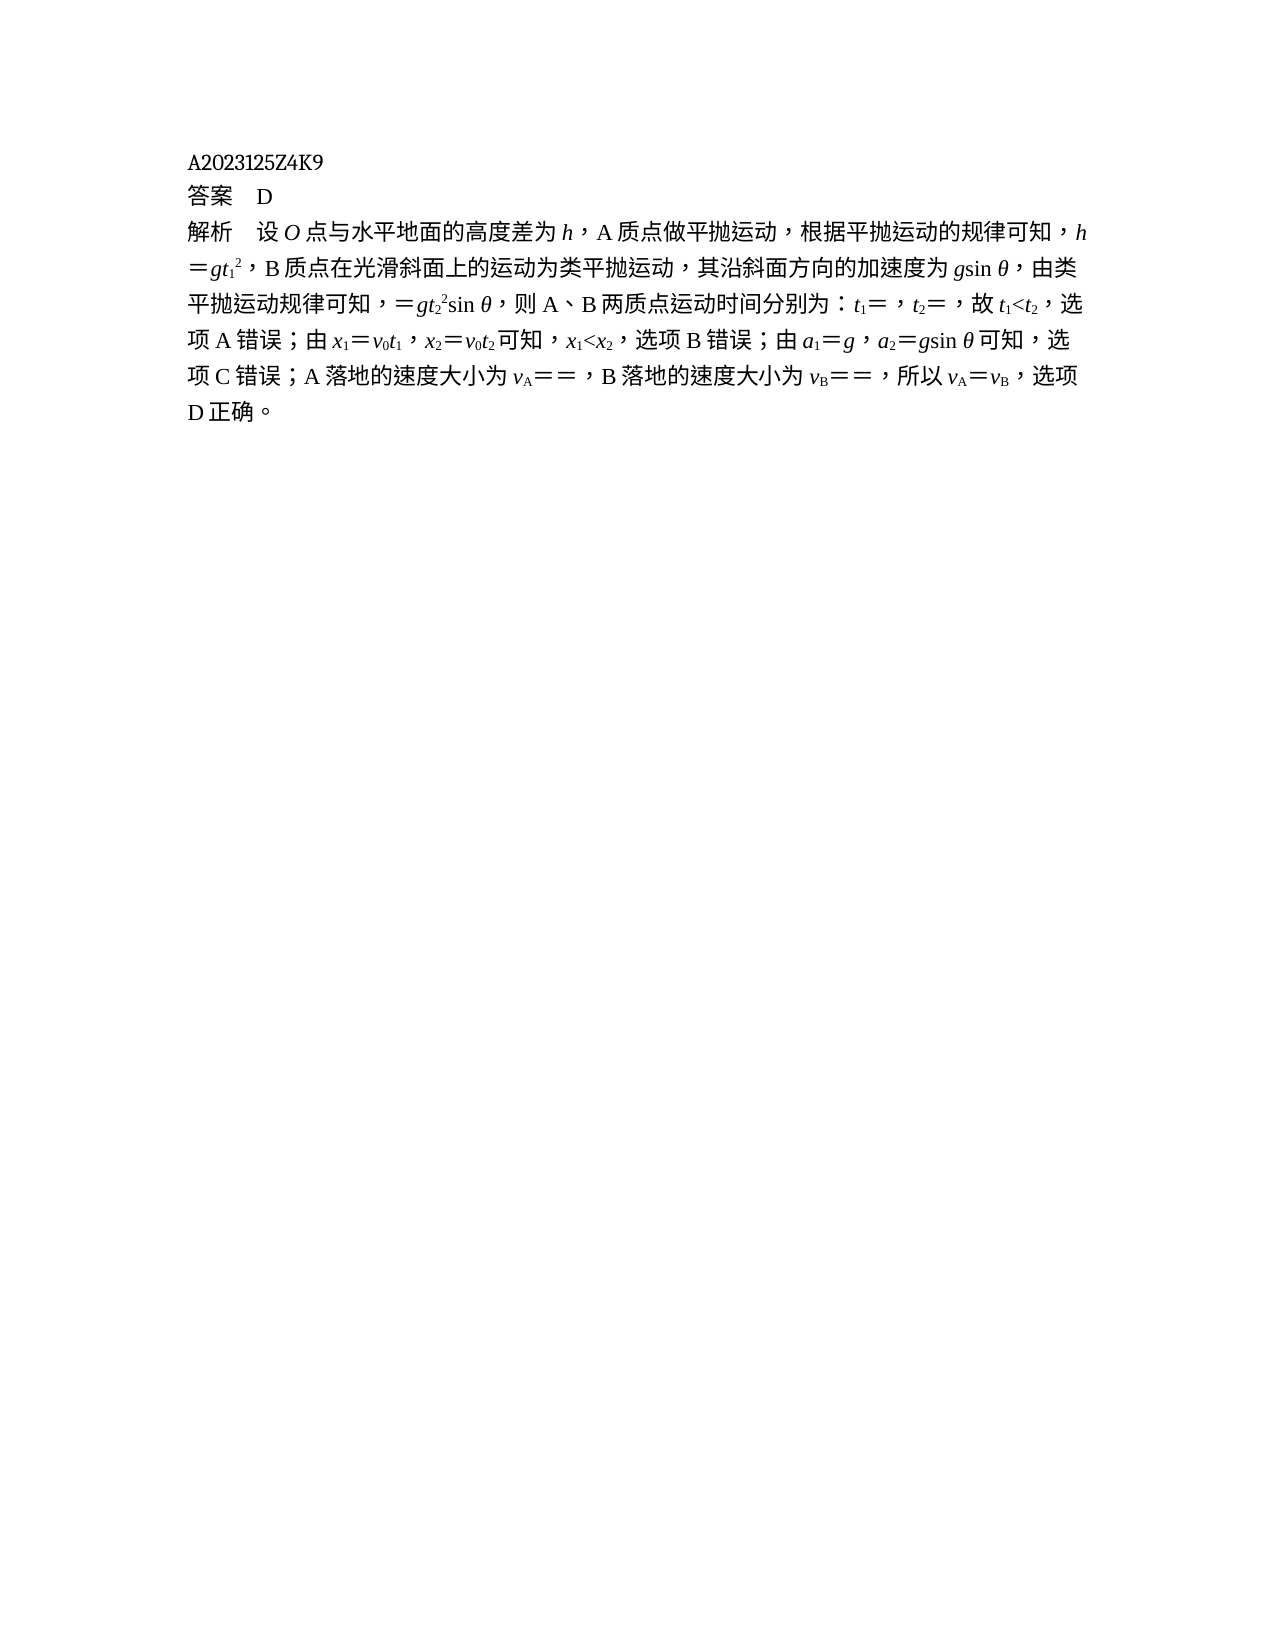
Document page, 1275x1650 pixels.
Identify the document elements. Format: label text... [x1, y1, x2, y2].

text 解析 设O点与水平地面的高度差为h，A质点做平抛运动，根据平抛运动的规律可知，h＝gt12，B质点在光滑斜面上的运动为类平抛运动，其沿斜面方向的加速度为gsin θ，由类平抛运动规律可知，＝gt22sin θ，则A、B两质点运动时间分别为：t1＝，t2＝，故t1<t2，选项A错误；由x1＝v0t1，x2＝v0t2可知，x1<x2，选项B错误；由a1＝g，a2＝gsin θ可知，选项C错误；A落地的速度大小为vA＝＝，B落地的速度大小为vB＝＝，所以vA＝vB，选项D正确。 [187, 216, 1087, 427]
text A2023125Z4K9 [187, 150, 1087, 176]
text 答案 D [187, 180, 1087, 211]
